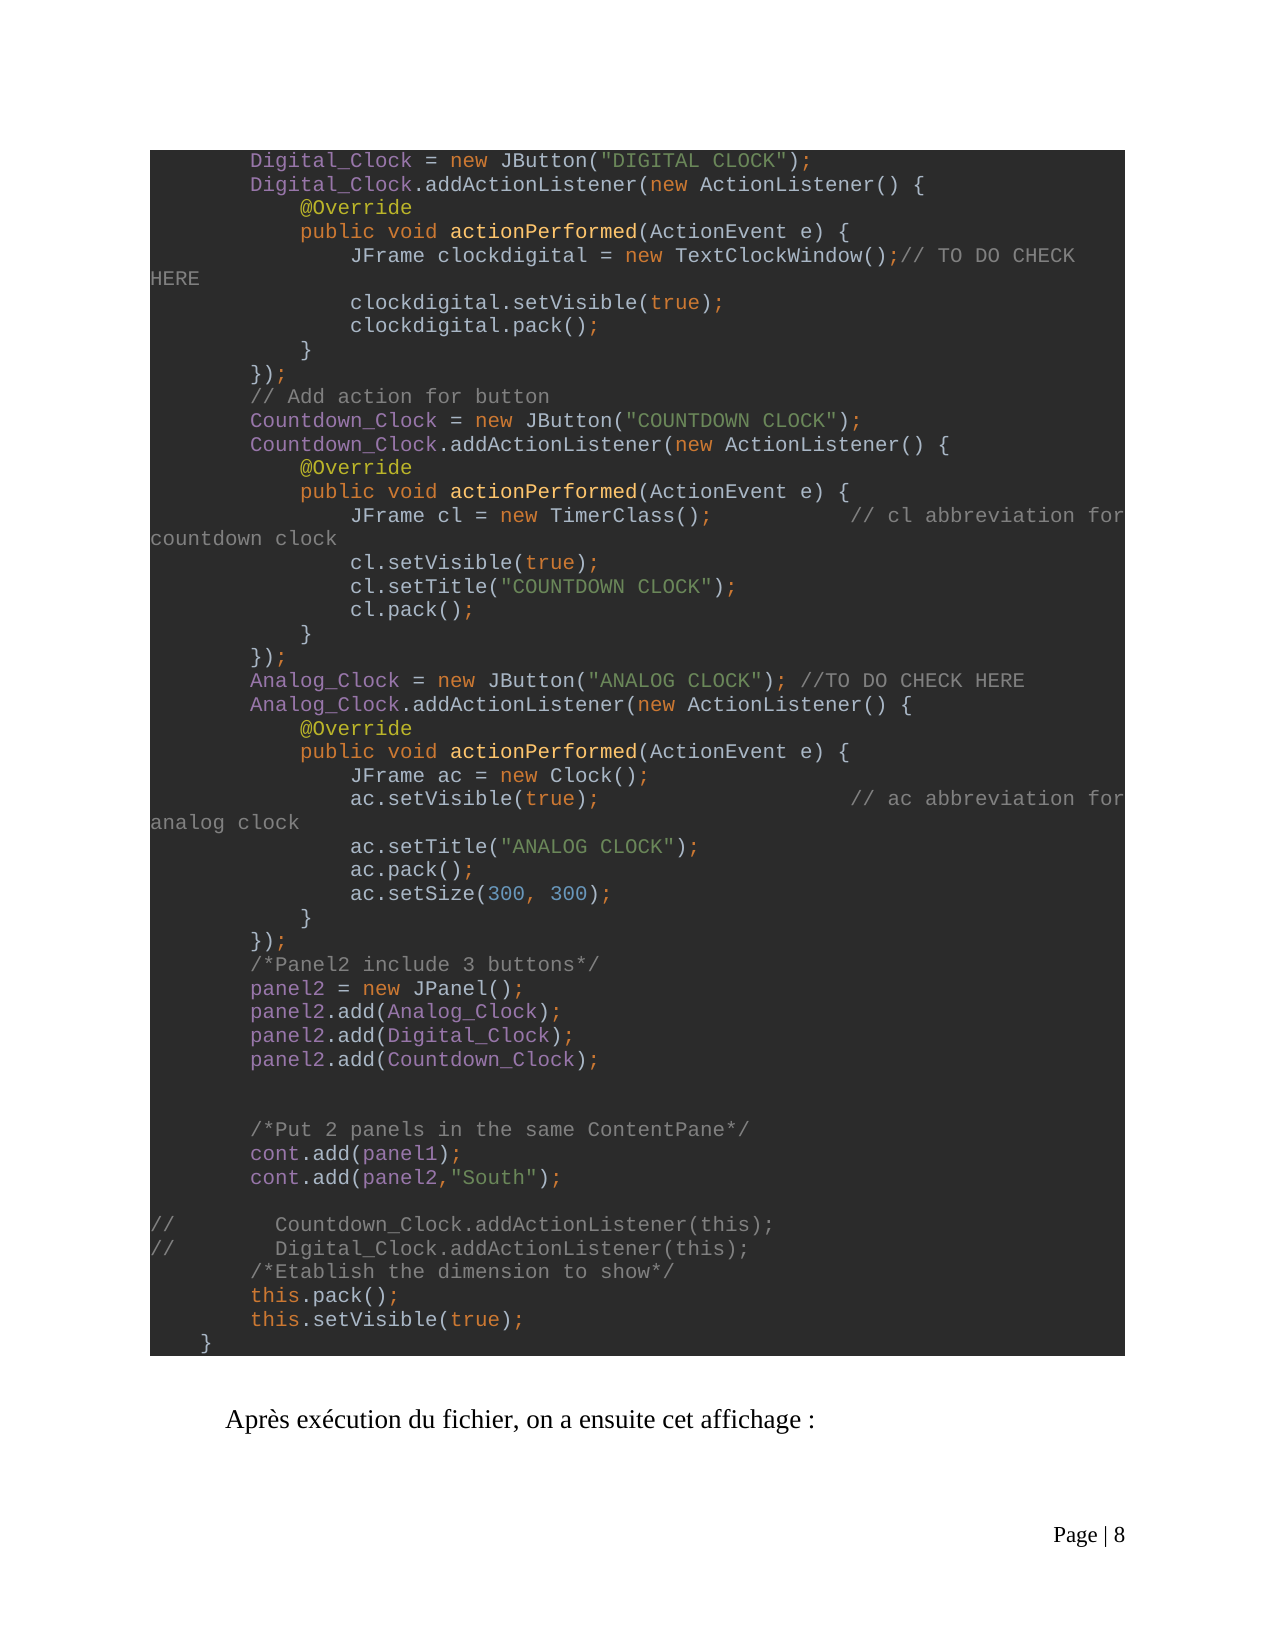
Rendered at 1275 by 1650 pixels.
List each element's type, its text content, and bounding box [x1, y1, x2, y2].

text Après exécution du fichier, on a ensuite cet affichage : [150, 1403, 1125, 1434]
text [150, 150, 1125, 1356]
